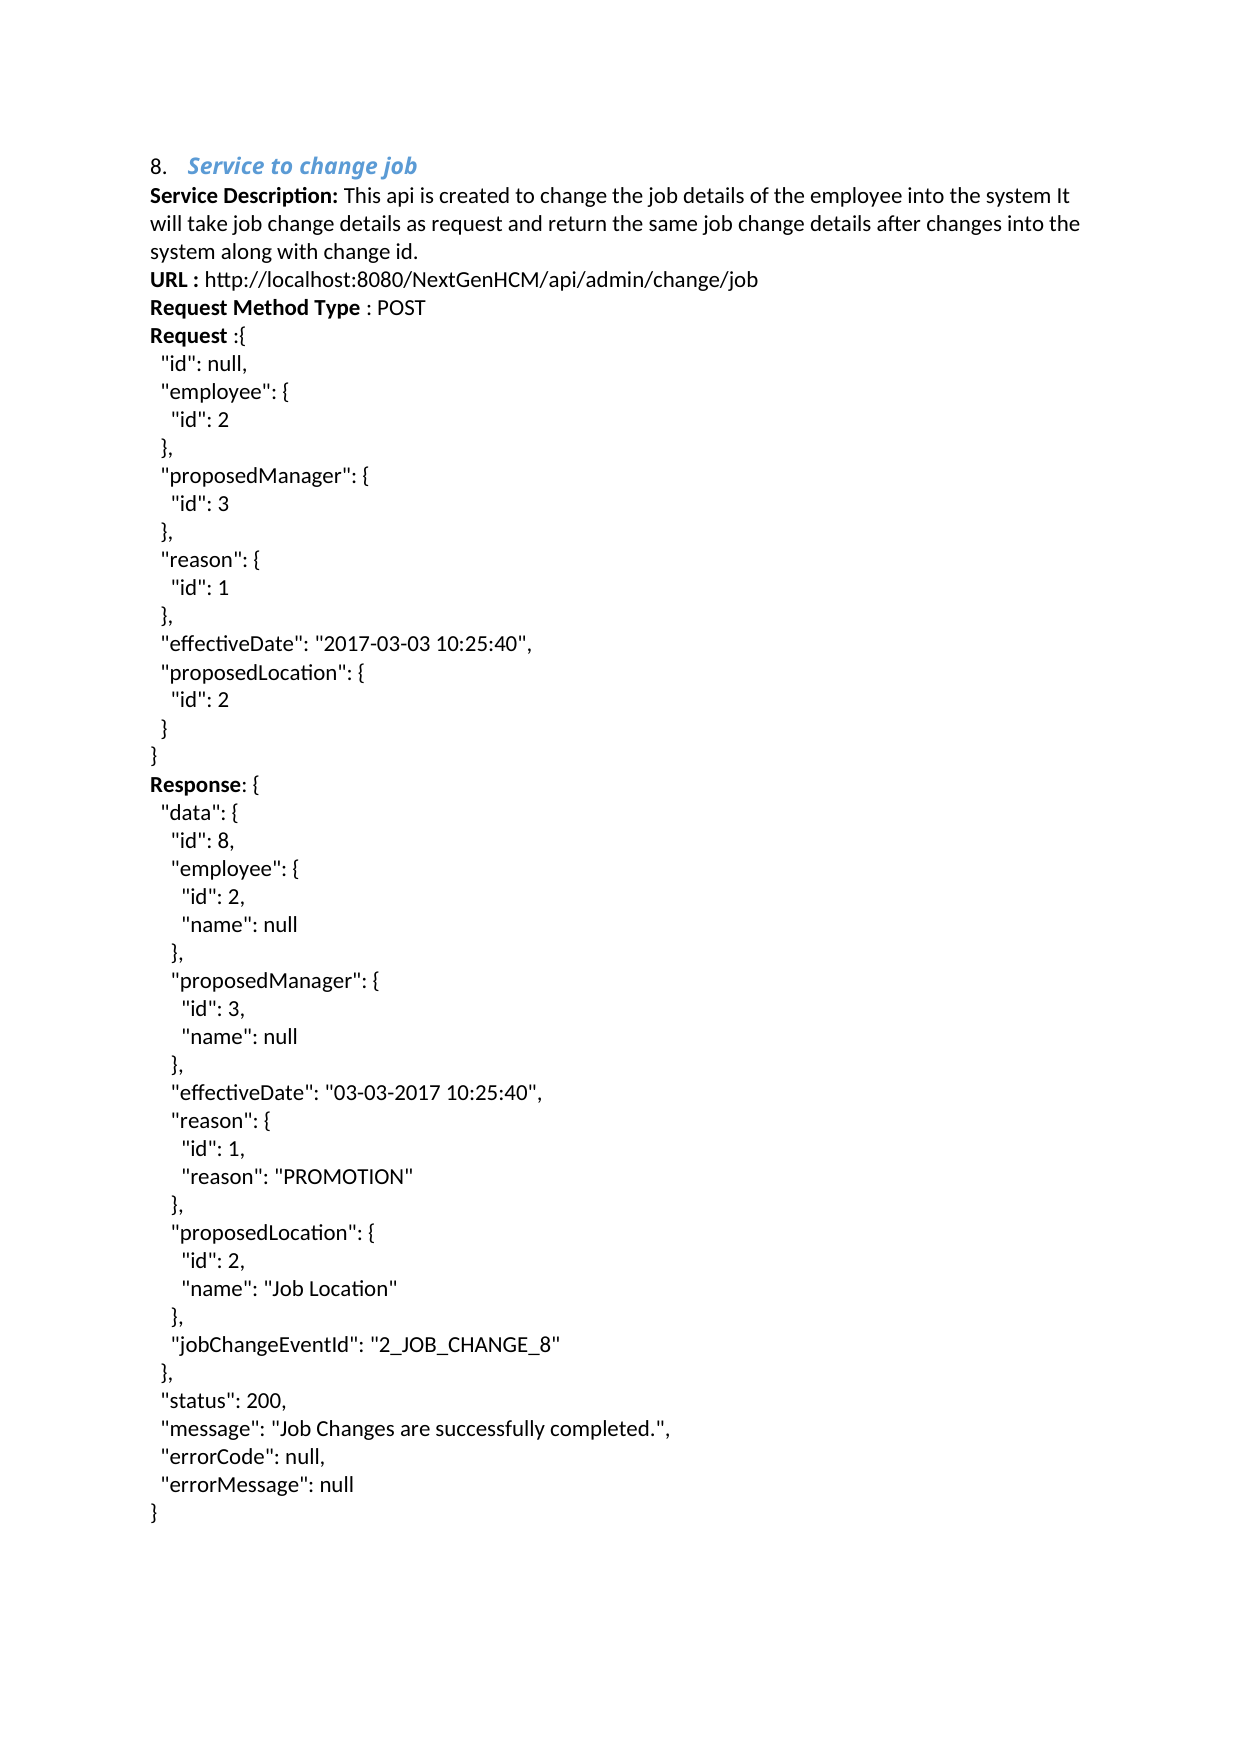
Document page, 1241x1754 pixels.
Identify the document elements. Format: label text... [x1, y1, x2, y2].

text }, [150, 517, 1090, 546]
text } [150, 714, 1090, 742]
text }, [150, 1302, 1090, 1330]
text }, [150, 433, 1090, 461]
text "id": 8, [150, 826, 1090, 854]
text "data": { [150, 798, 1090, 826]
text "id": 2 [150, 686, 1090, 714]
text "name": null [150, 910, 1090, 938]
text "message": "Job Changes are successfully completed.", [150, 1414, 1090, 1442]
text Request :{ [150, 321, 1090, 349]
text Request Method Type : POST [150, 293, 1090, 321]
text "errorCode": null, [150, 1442, 1090, 1470]
text }, [150, 938, 1090, 966]
text "id": 1 [150, 573, 1090, 602]
text Response: { [150, 770, 1090, 798]
text "id": null, [150, 349, 1090, 377]
text "name": "Job Location" [150, 1274, 1090, 1302]
text "effectiveDate": "2017-03-03 10:25:40", [150, 629, 1090, 658]
text "id": 1, [150, 1134, 1090, 1162]
text "id": 2 [150, 405, 1090, 433]
text "name": null [150, 1022, 1090, 1050]
text "employee": { [150, 377, 1090, 405]
text "reason": "PROMOTION" [150, 1162, 1090, 1190]
text }, [150, 602, 1090, 629]
text "id": 2, [150, 882, 1090, 910]
text "id": 2, [150, 1246, 1090, 1274]
text "id": 3, [150, 994, 1090, 1022]
text }, [150, 1190, 1090, 1218]
text Service Description: This api is created to change the job details of the employee into the system It will take job change details as request and return the same job change details after changes into the system along with change id. [150, 181, 1090, 265]
text "proposedManager": { [150, 966, 1090, 994]
text "employee": { [150, 854, 1090, 882]
text "errorMessage": null [150, 1470, 1090, 1498]
text "proposedLocation": { [150, 658, 1090, 686]
text "id": 3 [150, 489, 1090, 517]
text "reason": { [150, 1106, 1090, 1134]
text "status": 200, [150, 1386, 1090, 1414]
text "proposedManager": { [150, 461, 1090, 489]
text URL : http://localhost:8080/NextGenHCM/api/admin/change/job [150, 265, 1090, 293]
text } [150, 1498, 1090, 1526]
text } [150, 742, 1090, 770]
text "proposedLocation": { [150, 1218, 1090, 1246]
text "reason": { [150, 546, 1090, 573]
text "jobChangeEventId": "2_JOB_CHANGE_8" [150, 1330, 1090, 1358]
text }, [150, 1358, 1090, 1386]
text "effectiveDate": "03-03-2017 10:25:40", [150, 1078, 1090, 1106]
list Service to change job [150, 150, 1090, 181]
text }, [150, 1050, 1090, 1078]
